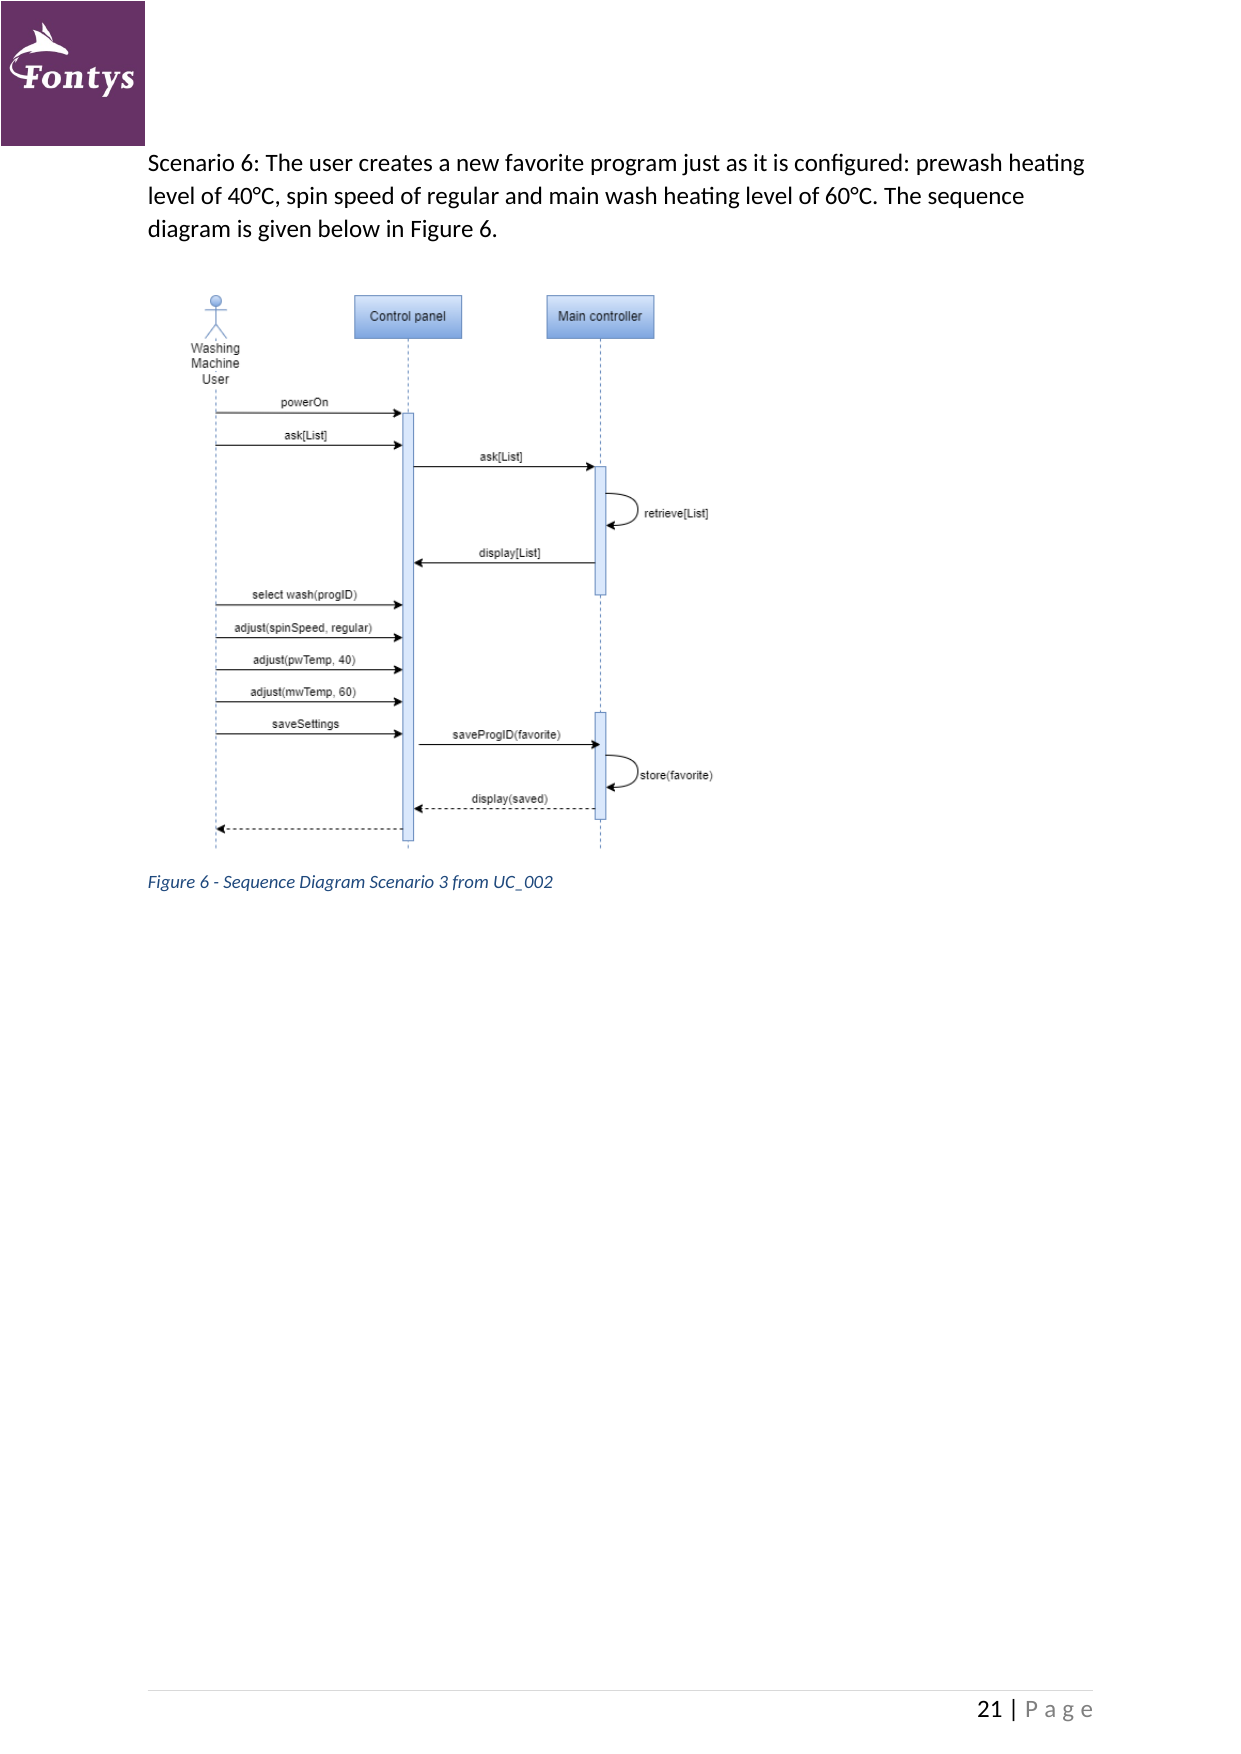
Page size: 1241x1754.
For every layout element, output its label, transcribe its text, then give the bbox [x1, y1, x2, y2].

picture [1, 1, 145, 146]
text Scenario 6: The user creates a new favorite program just as it is configured: prewash heating level of 40°C, spin speed of regular and main wash heating level of 60°C. The sequence diagram is given below in Figure 6. [148, 148, 1093, 244]
picture [146, 255, 788, 852]
